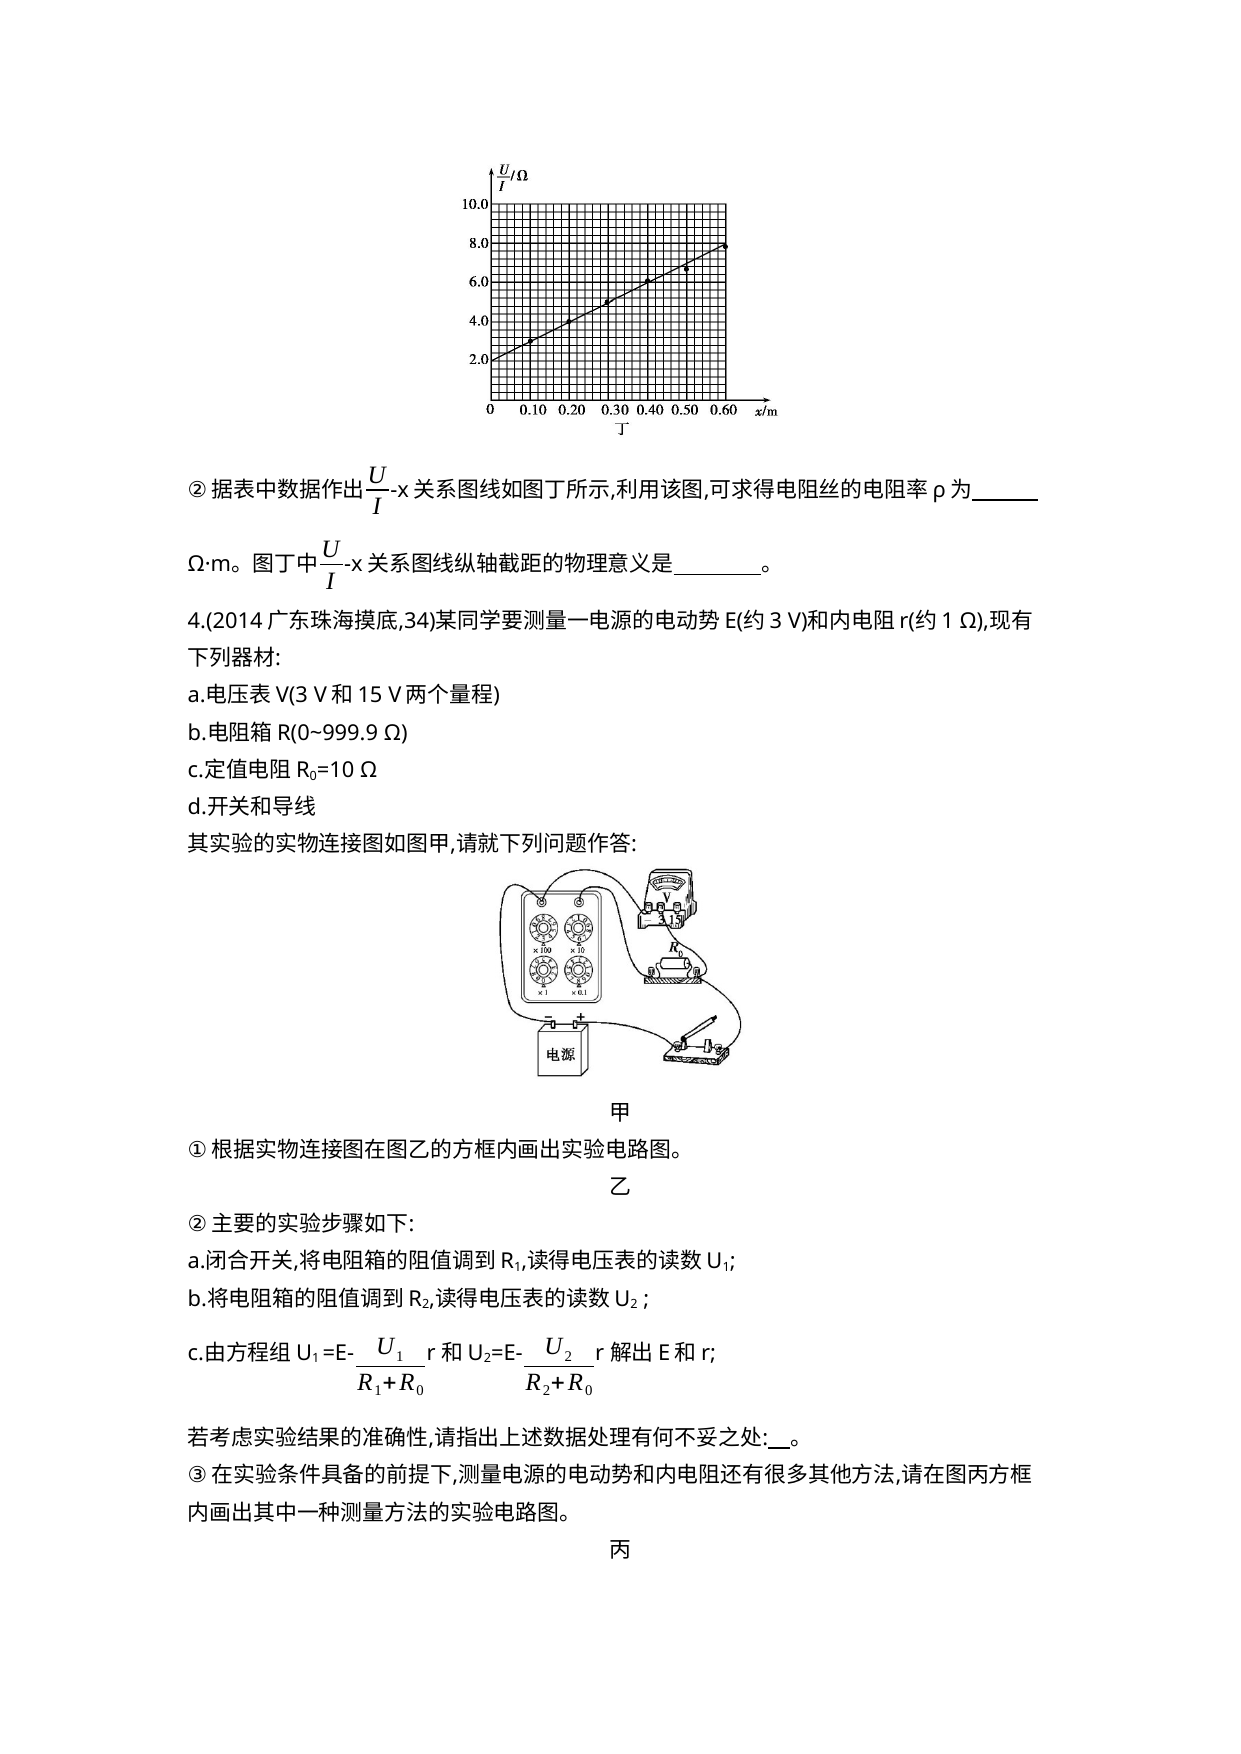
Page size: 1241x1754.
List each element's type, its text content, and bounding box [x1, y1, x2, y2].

text 甲 [187, 1094, 1053, 1127]
text b.将电阻箱的阻值调到R2,读得电压表的读数U2 ; [187, 1280, 1053, 1313]
text ②主要的实验步骤如下: [187, 1206, 1053, 1238]
text 乙 [187, 1169, 1053, 1201]
text 若考虑实验结果的准确性,请指出上述数据处理有何不妥之处: 。 [187, 1419, 1053, 1452]
text a.电压表V(3 V和15 V两个量程) [187, 677, 1053, 709]
text b.电阻箱R(0~999.9 Ω) [187, 714, 1053, 747]
text ①根据实物连接图在图乙的方框内画出实验电路图。 [187, 1131, 1053, 1164]
text d.开关和导线 [187, 789, 1053, 821]
text 4.(2014广东珠海摸底,34)某同学要测量一电源的电动势E(约3 V)和内电阻r(约1 Ω),现有下列器材: [187, 603, 1053, 672]
text ②据表中数据作出-x关系图线如图丁所示,利用该图,可求得电阻丝的电阻率ρ为 Ω·m。图丁中-x关系图线纵轴截距的物理意义是 。 [187, 458, 1053, 598]
picture [459, 162, 781, 440]
text ③在实验条件具备的前提下,测量电源的电动势和内电阻还有很多其他方法,请在图丙方框内画出其中一种测量方法的实验电路图。 [187, 1457, 1053, 1527]
text 丙 [187, 1531, 1053, 1564]
text c.由方程组U1 =E-r 和U2=E-r 解出E和r; [187, 1317, 1053, 1415]
text c.定值电阻R0=10 Ω [187, 751, 1053, 784]
text 其实验的实物连接图如图甲,请就下列问题作答: [187, 826, 1053, 858]
picture [495, 863, 745, 1079]
text a.闭合开关,将电阻箱的阻值调到R1,读得电压表的读数U1; [187, 1243, 1053, 1276]
